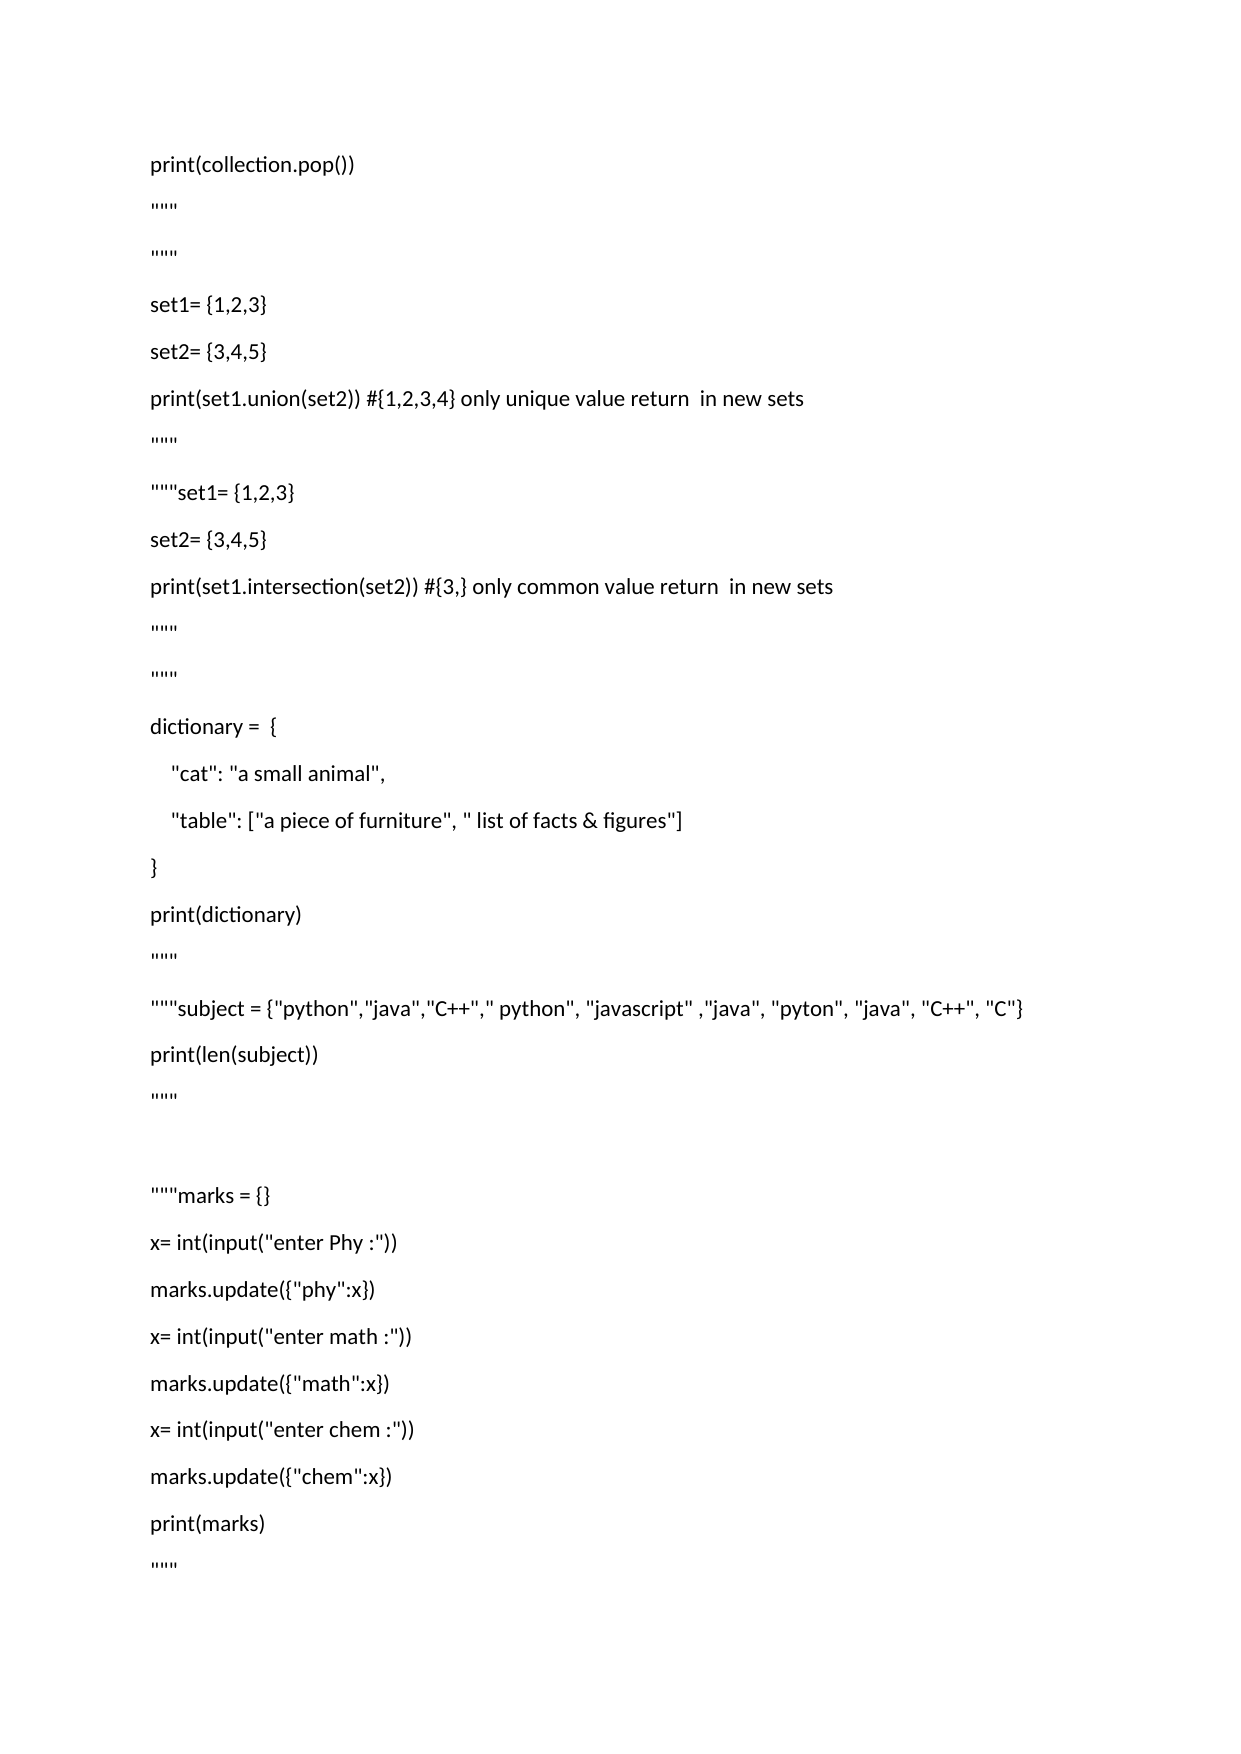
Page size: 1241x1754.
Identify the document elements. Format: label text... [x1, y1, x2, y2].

text x= int(input("enter Phy :")) [150, 1228, 1090, 1256]
text set2= {3,4,5} [150, 525, 1090, 553]
text marks.update({"phy":x}) [150, 1275, 1090, 1303]
text print(set1.intersection(set2)) #{3,} only common value return in new sets [150, 572, 1090, 600]
text """ [150, 197, 1090, 225]
text """set1= {1,2,3} [150, 478, 1090, 506]
text """subject = {"python","java","C++"," python", "javascript" ,"java", "pyton", "java", "C++", "C"} [150, 994, 1090, 1022]
text } [150, 853, 1090, 881]
text marks.update({"chem":x}) [150, 1462, 1090, 1491]
text print(len(subject)) [150, 1041, 1090, 1069]
text dictionary = { [150, 712, 1090, 741]
text print(marks) [150, 1509, 1090, 1537]
text marks.update({"math":x}) [150, 1369, 1090, 1397]
text print(collection.pop()) [150, 150, 1090, 178]
text x= int(input("enter math :")) [150, 1322, 1090, 1350]
text """ [150, 244, 1090, 272]
text """ [150, 431, 1090, 459]
text set1= {1,2,3} [150, 291, 1090, 319]
text x= int(input("enter chem :")) [150, 1416, 1090, 1444]
text "table": ["a piece of furniture", " list of facts & figures"] [150, 806, 1090, 834]
text "cat": "a small animal", [150, 759, 1090, 787]
text """ [150, 947, 1090, 975]
text print(dictionary) [150, 900, 1090, 928]
text """ [150, 1556, 1090, 1584]
text """marks = {} [150, 1181, 1090, 1209]
text print(set1.union(set2)) #{1,2,3,4} only unique value return in new sets [150, 384, 1090, 412]
text """ [150, 666, 1090, 694]
text set2= {3,4,5} [150, 337, 1090, 366]
text """ [150, 1087, 1090, 1116]
text """ [150, 619, 1090, 647]
